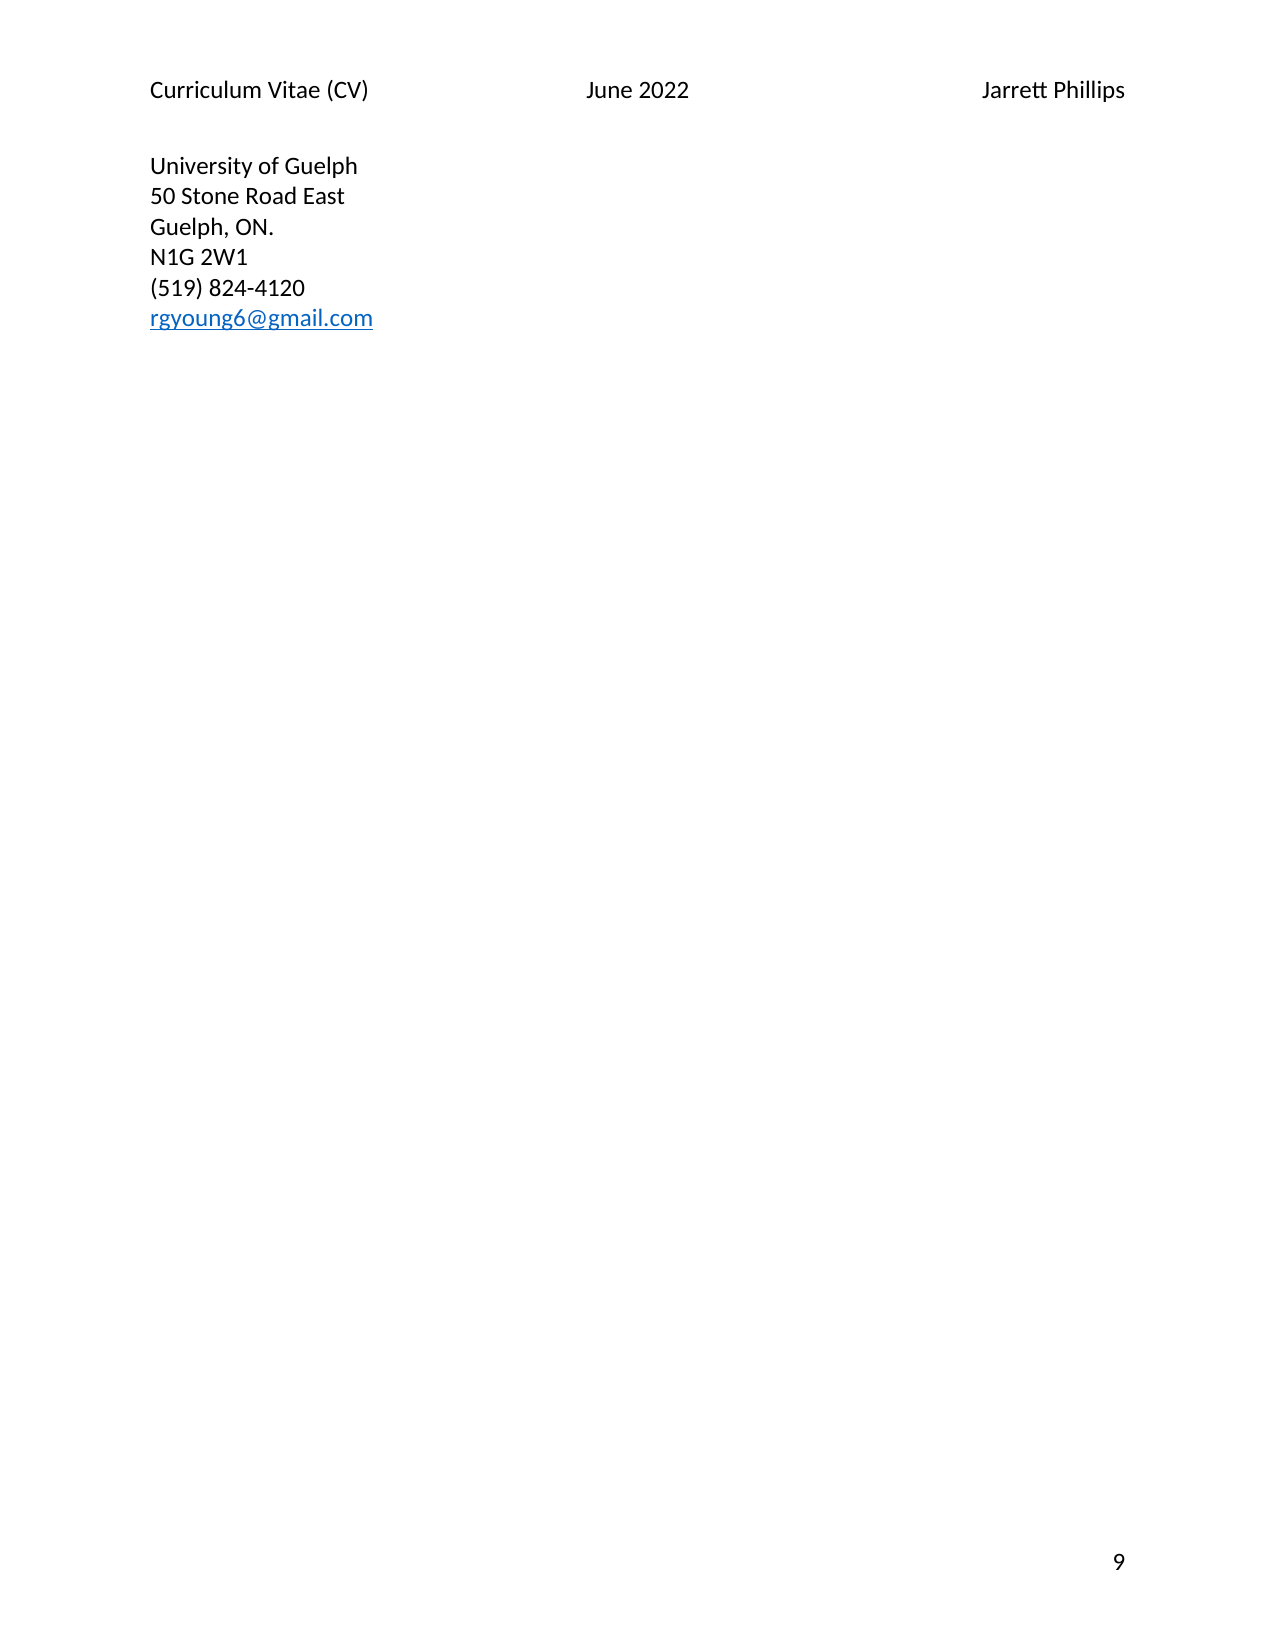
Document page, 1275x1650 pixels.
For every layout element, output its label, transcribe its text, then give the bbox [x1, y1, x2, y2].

text 50 Stone Road East [150, 181, 1125, 211]
text rgyoung6@gmail.com [150, 303, 1125, 333]
text (519) 824-4120 [150, 272, 1125, 303]
text Guelph, ON. [150, 211, 1125, 242]
text University of Guelph [150, 150, 1125, 181]
text N1G 2W1 [150, 242, 1125, 272]
